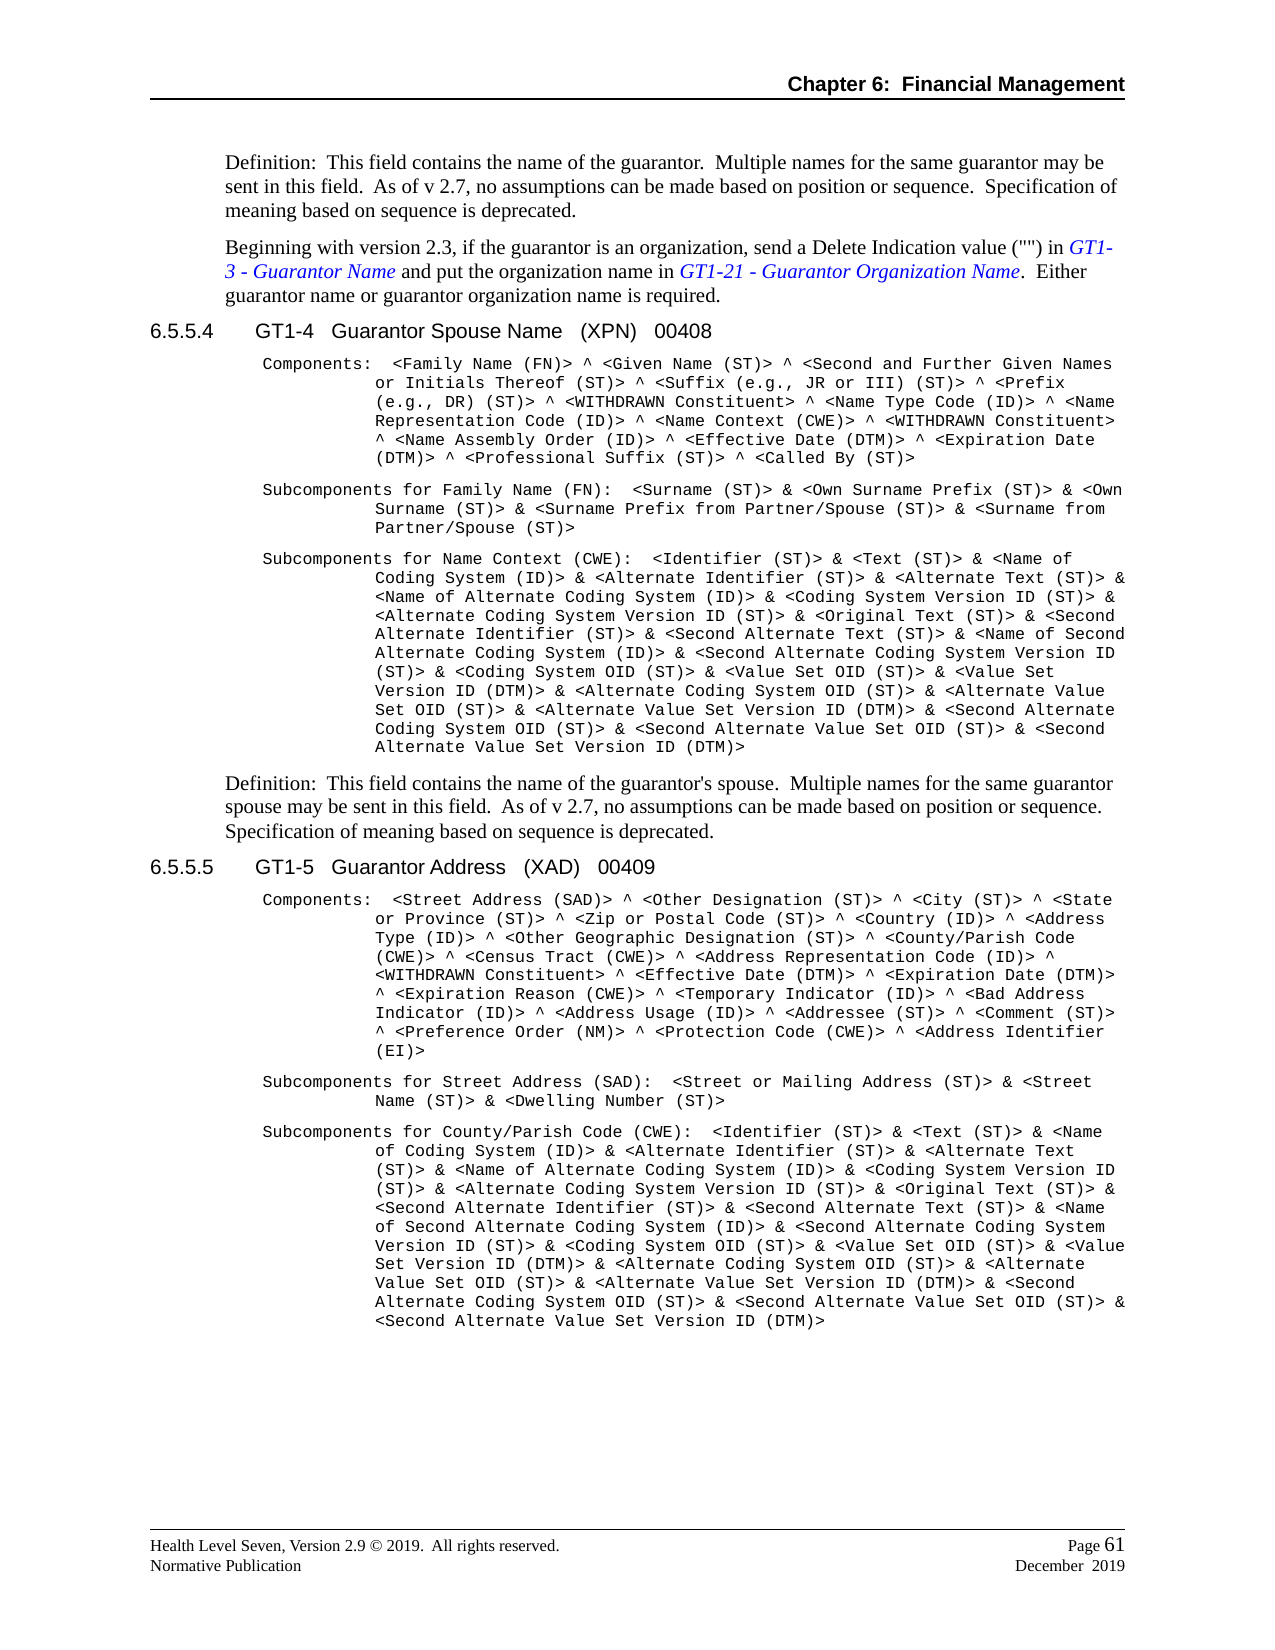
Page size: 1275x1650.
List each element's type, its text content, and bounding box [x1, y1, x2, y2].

subtitle GT1-4 Guarantor Spouse Name (XPN) 00408 [150, 319, 1125, 343]
text Subcomponents for Name Context (CWE): <Identifier (ST)> & <Text (ST)> & <Name of Coding System (ID)> & <Alternate Identifier (ST)> & <Alternate Text (ST)> & <Name of Alternate Coding System (ID)> & <Coding System Version ID (ST)> & <Alternate Coding System Version ID (ST)> & <Original Text (ST)> & <Second Alternate Identifier (ST)> & <Second Alternate Text (ST)> & <Name of Second Alternate Coding System (ID)> & <Second Alternate Coding System Version ID (ST)> & <Coding System OID (ST)> & <Value Set OID (ST)> & <Value Set Version ID (DTM)> & <Alternate Coding System OID (ST)> & <Alternate Value Set OID (ST)> & <Alternate Value Set Version ID (DTM)> & <Second Alternate Coding System OID (ST)> & <Second Alternate Value Set OID (ST)> & <Second Alternate Value Set Version ID (DTM)> [262, 551, 1125, 758]
text Subcomponents for County/Parish Code (CWE): <Identifier (ST)> & <Text (ST)> & <Name of Coding System (ID)> & <Alternate Identifier (ST)> & <Alternate Text (ST)> & <Name of Alternate Coding System (ID)> & <Coding System Version ID (ST)> & <Alternate Coding System Version ID (ST)> & <Original Text (ST)> & <Second Alternate Identifier (ST)> & <Second Alternate Text (ST)> & <Name of Second Alternate Coding System (ID)> & <Second Alternate Coding System Version ID (ST)> & <Coding System OID (ST)> & <Value Set OID (ST)> & <Value Set Version ID (DTM)> & <Alternate Coding System OID (ST)> & <Alternate Value Set OID (ST)> & <Alternate Value Set Version ID (DTM)> & <Second Alternate Coding System OID (ST)> & <Second Alternate Value Set OID (ST)> & <Second Alternate Value Set Version ID (DTM)> [262, 1124, 1125, 1331]
subtitle GT1-5 Guarantor Address (XAD) 00409 [150, 855, 1125, 879]
text Beginning with version 2.3, if the guarantor is an organization, send a Delete Indication value ("") in GT1-3 - Guarantor Name and put the organization name in GT1-21 - Guarantor Organization Name. Either guarantor name or guarantor organization name is required. [225, 235, 1125, 307]
text Components: <Street Address (SAD)> ^ <Other Designation (ST)> ^ <City (ST)> ^ <State or Province (ST)> ^ <Zip or Postal Code (ST)> ^ <Country (ID)> ^ <Address Type (ID)> ^ <Other Geographic Designation (ST)> ^ <County/Parish Code (CWE)> ^ <Census Tract (CWE)> ^ <Address Representation Code (ID)> ^ <WITHDRAWN Constituent> ^ <Effective Date (DTM)> ^ <Expiration Date (DTM)> ^ <Expiration Reason (CWE)> ^ <Temporary Indicator (ID)> ^ <Bad Address Indicator (ID)> ^ <Address Usage (ID)> ^ <Addressee (ST)> ^ <Comment (ST)> ^ <Preference Order (NM)> ^ <Protection Code (CWE)> ^ <Address Identifier (EI)> [262, 892, 1125, 1061]
text Definition: This field contains the name of the guarantor. Multiple names for the same guarantor may be sent in this field. As of v 2.7, no assumptions can be made based on position or sequence. Specification of meaning based on sequence is deprecated. [225, 150, 1125, 222]
text Definition: This field contains the name of the guarantor's spouse. Multiple names for the same guarantor spouse may be sent in this field. As of v 2.7, no assumptions can be made based on position or sequence. Specification of meaning based on sequence is deprecated. [225, 770, 1125, 843]
text Subcomponents for Street Address (SAD): <Street or Mailing Address (ST)> & <Street Name (ST)> & <Dwelling Number (ST)> [262, 1074, 1125, 1111]
